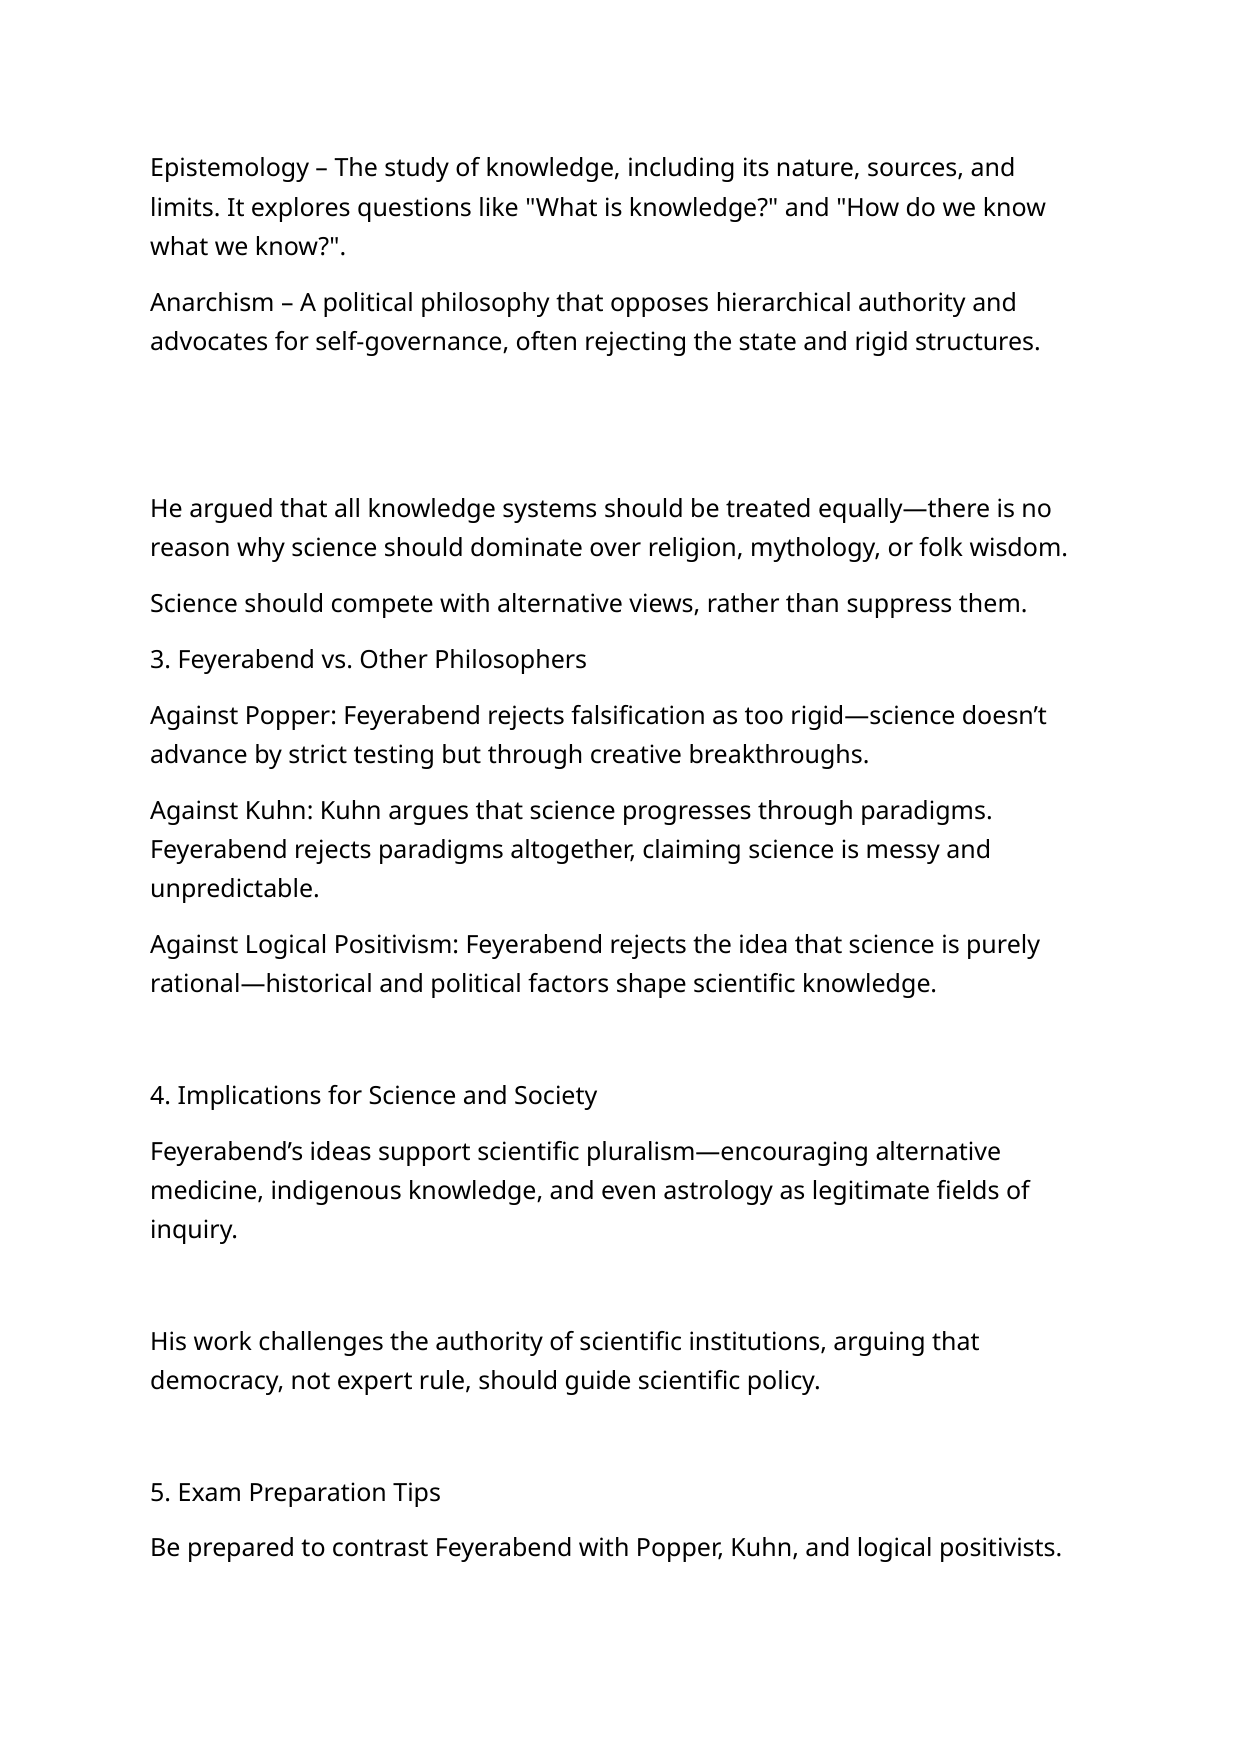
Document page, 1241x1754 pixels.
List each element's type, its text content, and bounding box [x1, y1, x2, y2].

text 4. Implications for Science and Society [150, 1077, 1090, 1112]
text 5. Exam Preparation Tips [150, 1474, 1090, 1508]
text Be prepared to contrast Feyerabend with Popper, Kuhn, and logical positivists. [150, 1530, 1090, 1564]
text 3. Feyerabend vs. Other Philosophers [150, 642, 1090, 676]
text Against Popper: Feyerabend rejects falsification as too rigid—science doesn’t advance by strict testing but through creative breakthroughs. [150, 697, 1090, 771]
text Against Logical Positivism: Feyerabend rejects the idea that science is purely rational—historical and political factors shape scientific knowledge. [150, 927, 1090, 1000]
text Against Kuhn: Kuhn argues that science progresses through paradigms. Feyerabend rejects paradigms altogether, claiming science is messy and unpredictable. [150, 792, 1090, 905]
text Feyerabend’s ideas support scientific pluralism—encouraging alternative medicine, indigenous knowledge, and even astrology as legitimate fields of inquiry. [150, 1133, 1090, 1246]
text Science should compete with alternative views, rather than suppress them. [150, 586, 1090, 620]
text Anarchism – A political philosophy that opposes hierarchical authority and advocates for self-governance, often rejecting the state and rigid structures. [150, 284, 1090, 357]
text His work challenges the authority of scientific institutions, arguing that democracy, not expert rule, should guide scientific policy. [150, 1323, 1090, 1397]
text Epistemology – The study of knowledge, including its nature, sources, and limits. It explores questions like "What is knowledge?" and "How do we know what we know?". [150, 150, 1090, 262]
text He argued that all knowledge systems should be treated equally—there is no reason why science should dominate over religion, mythology, or folk wisdom. [150, 491, 1090, 564]
